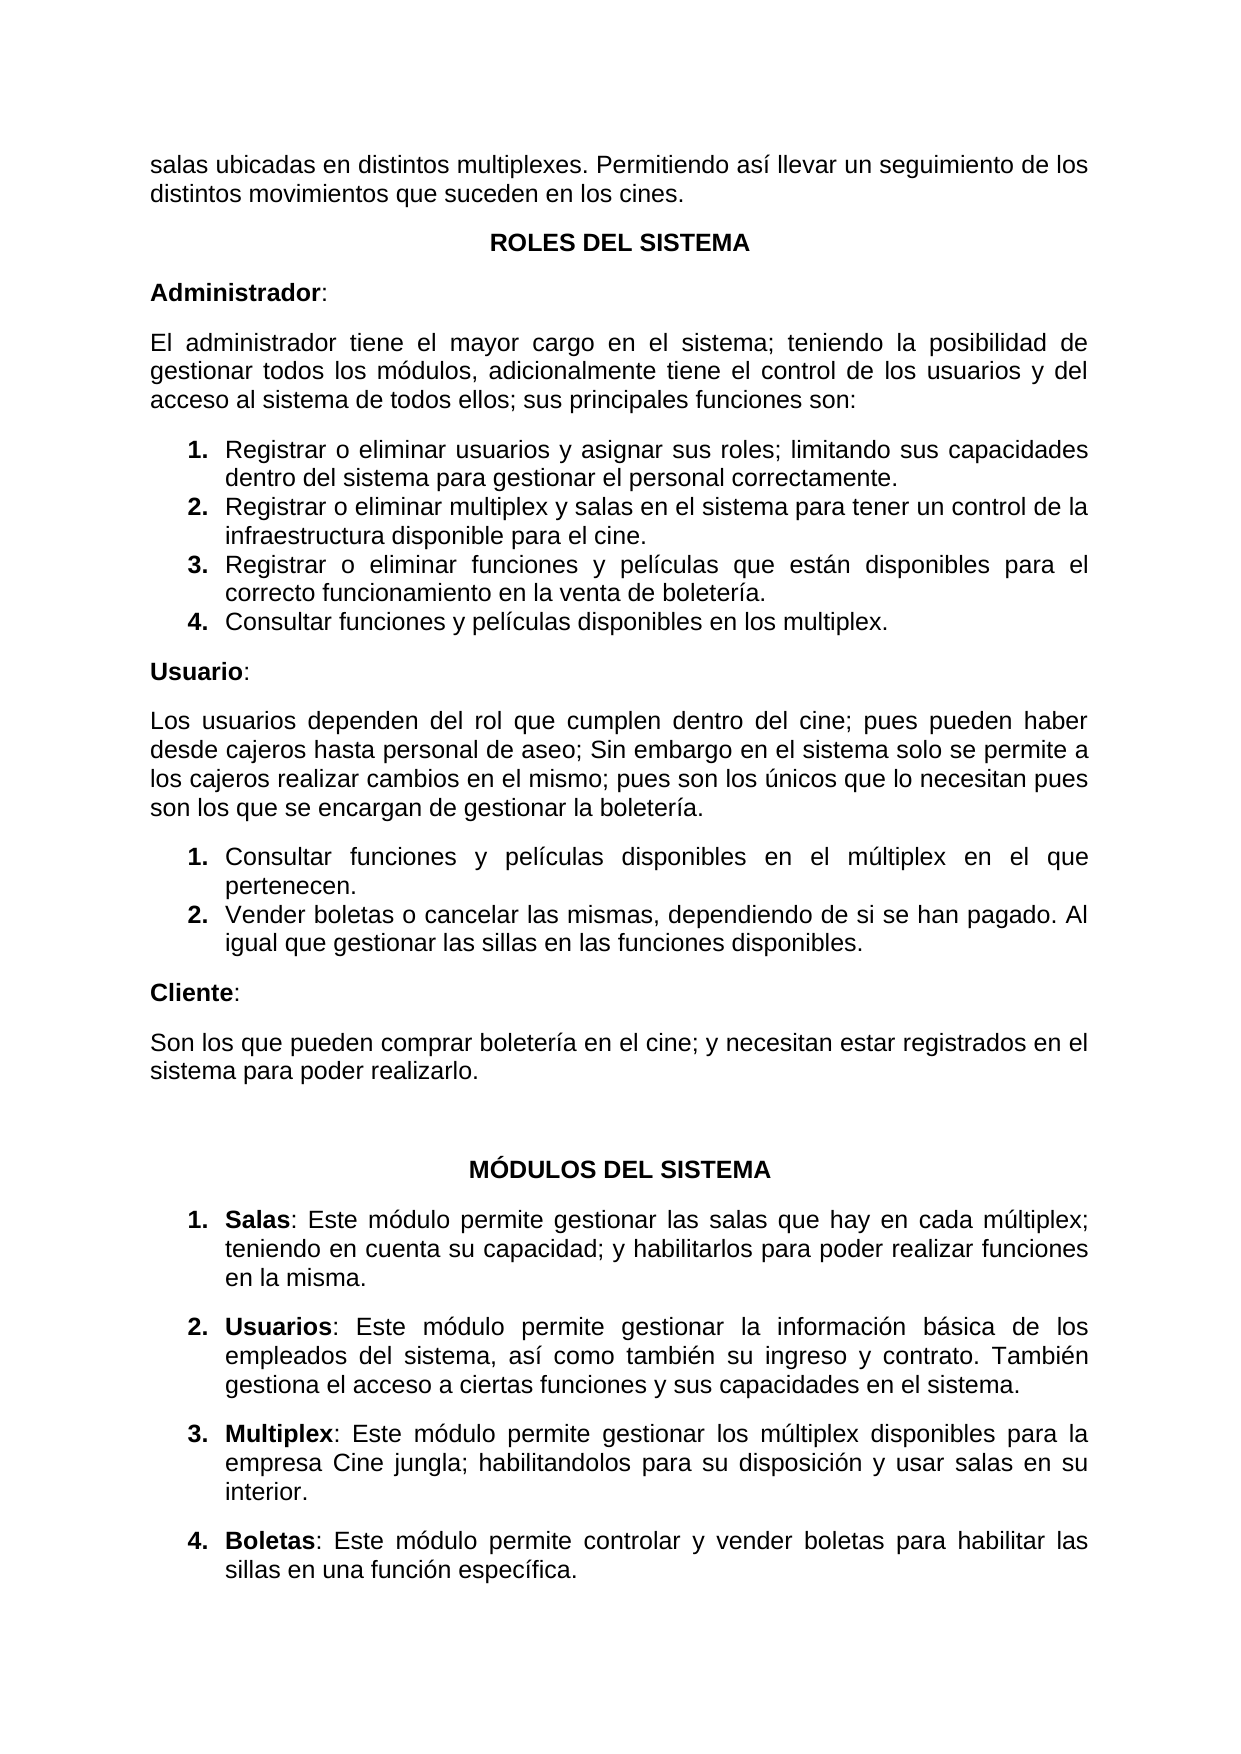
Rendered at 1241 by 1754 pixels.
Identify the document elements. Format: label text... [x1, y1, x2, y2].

list Salas: Este módulo permite gestionar las salas que hay en cada múltiplex; teniendo en cuenta su capacidad; y habilitarlos para poder realizar funciones en la misma. [187, 1205, 1090, 1291]
text Los usuarios dependen del rol que cumplen dentro del cine; pues pueden haber desde cajeros hasta personal de aseo; Sin embargo en el sistema solo se permite a los cajeros realizar cambios en el mismo; pues son los únicos que lo necesitan pues son los que se encargan de gestionar la boletería. [150, 706, 1090, 821]
list Boletas: Este módulo permite controlar y vender boletas para habilitar las sillas en una función específica. [187, 1526, 1090, 1584]
text Cliente: [150, 978, 1090, 1007]
list Consultar funciones y películas disponibles en los multiplex. [187, 607, 1090, 636]
list Registrar o eliminar multiplex y salas en el sistema para tener un control de la infraestructura disponible para el cine. [187, 492, 1090, 549]
text El administrador tiene el mayor cargo en el sistema; teniendo la posibilidad de gestionar todos los módulos, adicionalmente tiene el control de los usuarios y del acceso al sistema de todos ellos; sus principales funciones son: [150, 327, 1090, 414]
list Multiplex: Este módulo permite gestionar los múltiplex disponibles para la empresa Cine jungla; habilitandolos para su disposición y usar salas en su interior. [187, 1419, 1090, 1505]
text Administrador: [150, 278, 1090, 307]
list Vender boletas o cancelar las mismas, dependiendo de si se han pagado. Al igual que gestionar las sillas en las funciones disponibles. [187, 899, 1090, 957]
list Consultar funciones y películas disponibles en el múltiplex en el que pertenecen. [187, 842, 1090, 899]
list Usuarios: Este módulo permite gestionar la información básica de los empleados del sistema, así como también su ingreso y contrato. También gestiona el acceso a ciertas funciones y sus capacidades en el sistema. [187, 1312, 1090, 1398]
text MÓDULOS DEL SISTEMA [150, 1155, 1090, 1184]
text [150, 150, 1090, 207]
list Registrar o eliminar usuarios y asignar sus roles; limitando sus capacidades dentro del sistema para gestionar el personal correctamente. [187, 434, 1090, 492]
text Usuario: [150, 657, 1090, 685]
text ROLES DEL SISTEMA [150, 228, 1090, 257]
text Son los que pueden comprar boletería en el cine; y necesitan estar registrados en el sistema para poder realizarlo. [150, 1027, 1090, 1085]
list Registrar o eliminar funciones y películas que están disponibles para el correcto funcionamiento en la venta de boletería. [187, 549, 1090, 607]
